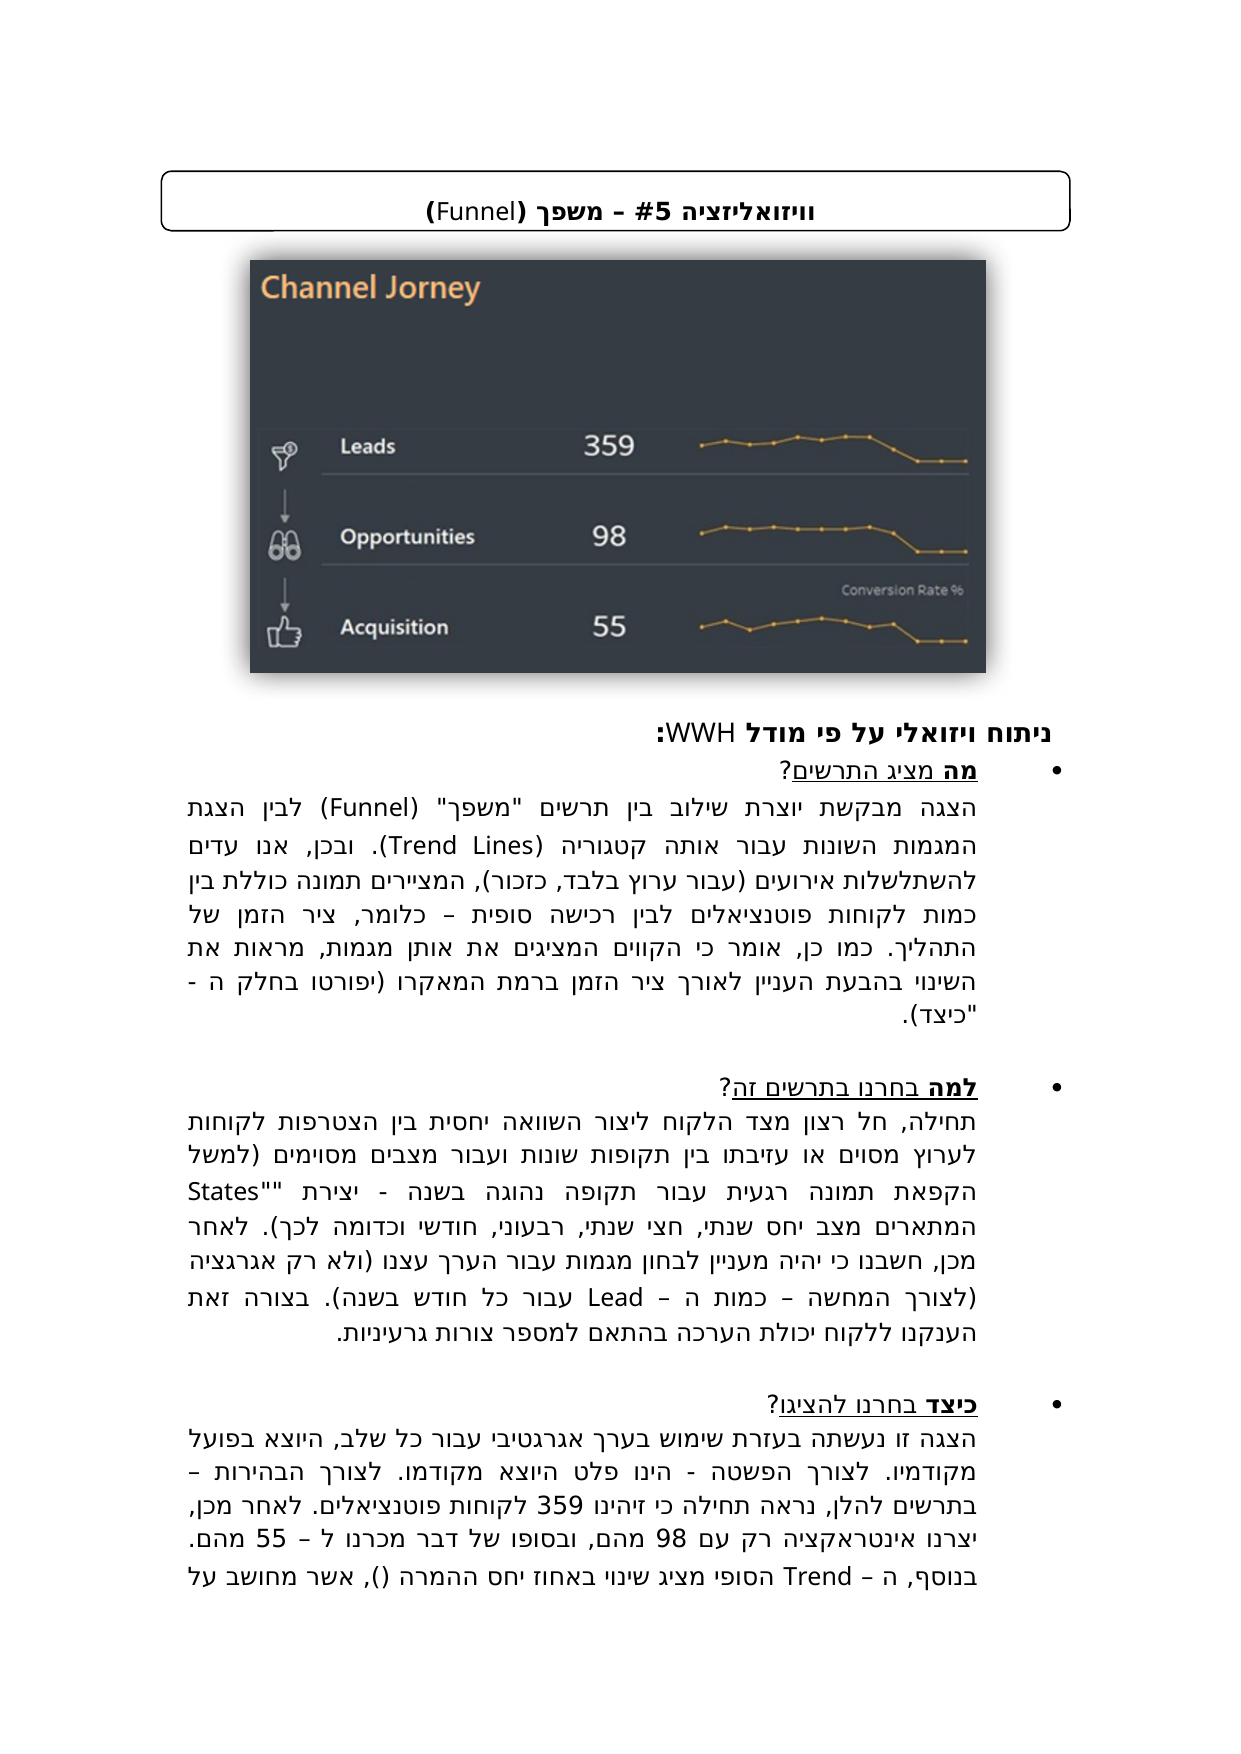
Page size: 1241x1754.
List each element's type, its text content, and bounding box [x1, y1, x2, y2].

list למה בחרנו בתרשים זה? [187, 1073, 1053, 1102]
list כיצד בחרנו להציגו? [187, 1391, 1053, 1420]
list מה מציג התרשים? [187, 756, 1053, 785]
picture [250, 260, 986, 673]
text הצגה מבקשת יוצרת שילוב בין תרשים "משפך" (Funnel) לבין הצגת המגמות השונות עבור אותה קטגוריה (Trend Lines). ובכן, אנו עדים להשתלשלות אירועים (עבור ערוץ בלבד, כזכור), המציירים תמונה כוללת בין כמות לקוחות פוטנציאלים לבין רכישה סופית – כלומר, ציר הזמן של התהליך. כמו כן, אומר כי הקווים המציגים את אותן מגמות, מראות את השינוי בהבעת העניין לאורך ציר הזמן ברמת המאקרו (יפורטו בחלק ה - "כיצד). [187, 789, 978, 1030]
text תחילה, חל רצון מצד הלקוח ליצור השוואה יחסית בין הצטרפות לקוחות לערוץ מסוים או עזיבתו בין תקופות שונות ועבור מצבים מסוימים (למשל הקפאת תמונה רגעית עבור תקופה נהוגה בשנה - יצירת ""States המתארים מצב יחס שנתי, חצי שנתי, רבעוני, חודשי וכדומה לכך). לאחר מכן, חשבנו כי יהיה מעניין לבחון מגמות עבור הערך עצנו (ולא רק אגרגציה (לצורך המחשה – כמות ה – Lead עבור כל חודש בשנה). בצורה זאת הענקנו ללקוח יכולת הערכה בהתאם למספר צורות גרעיניות. [187, 1107, 978, 1347]
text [187, 1424, 978, 1592]
subtitle וויזואליזציה #5 – משפך (Funnel) [187, 193, 1053, 227]
